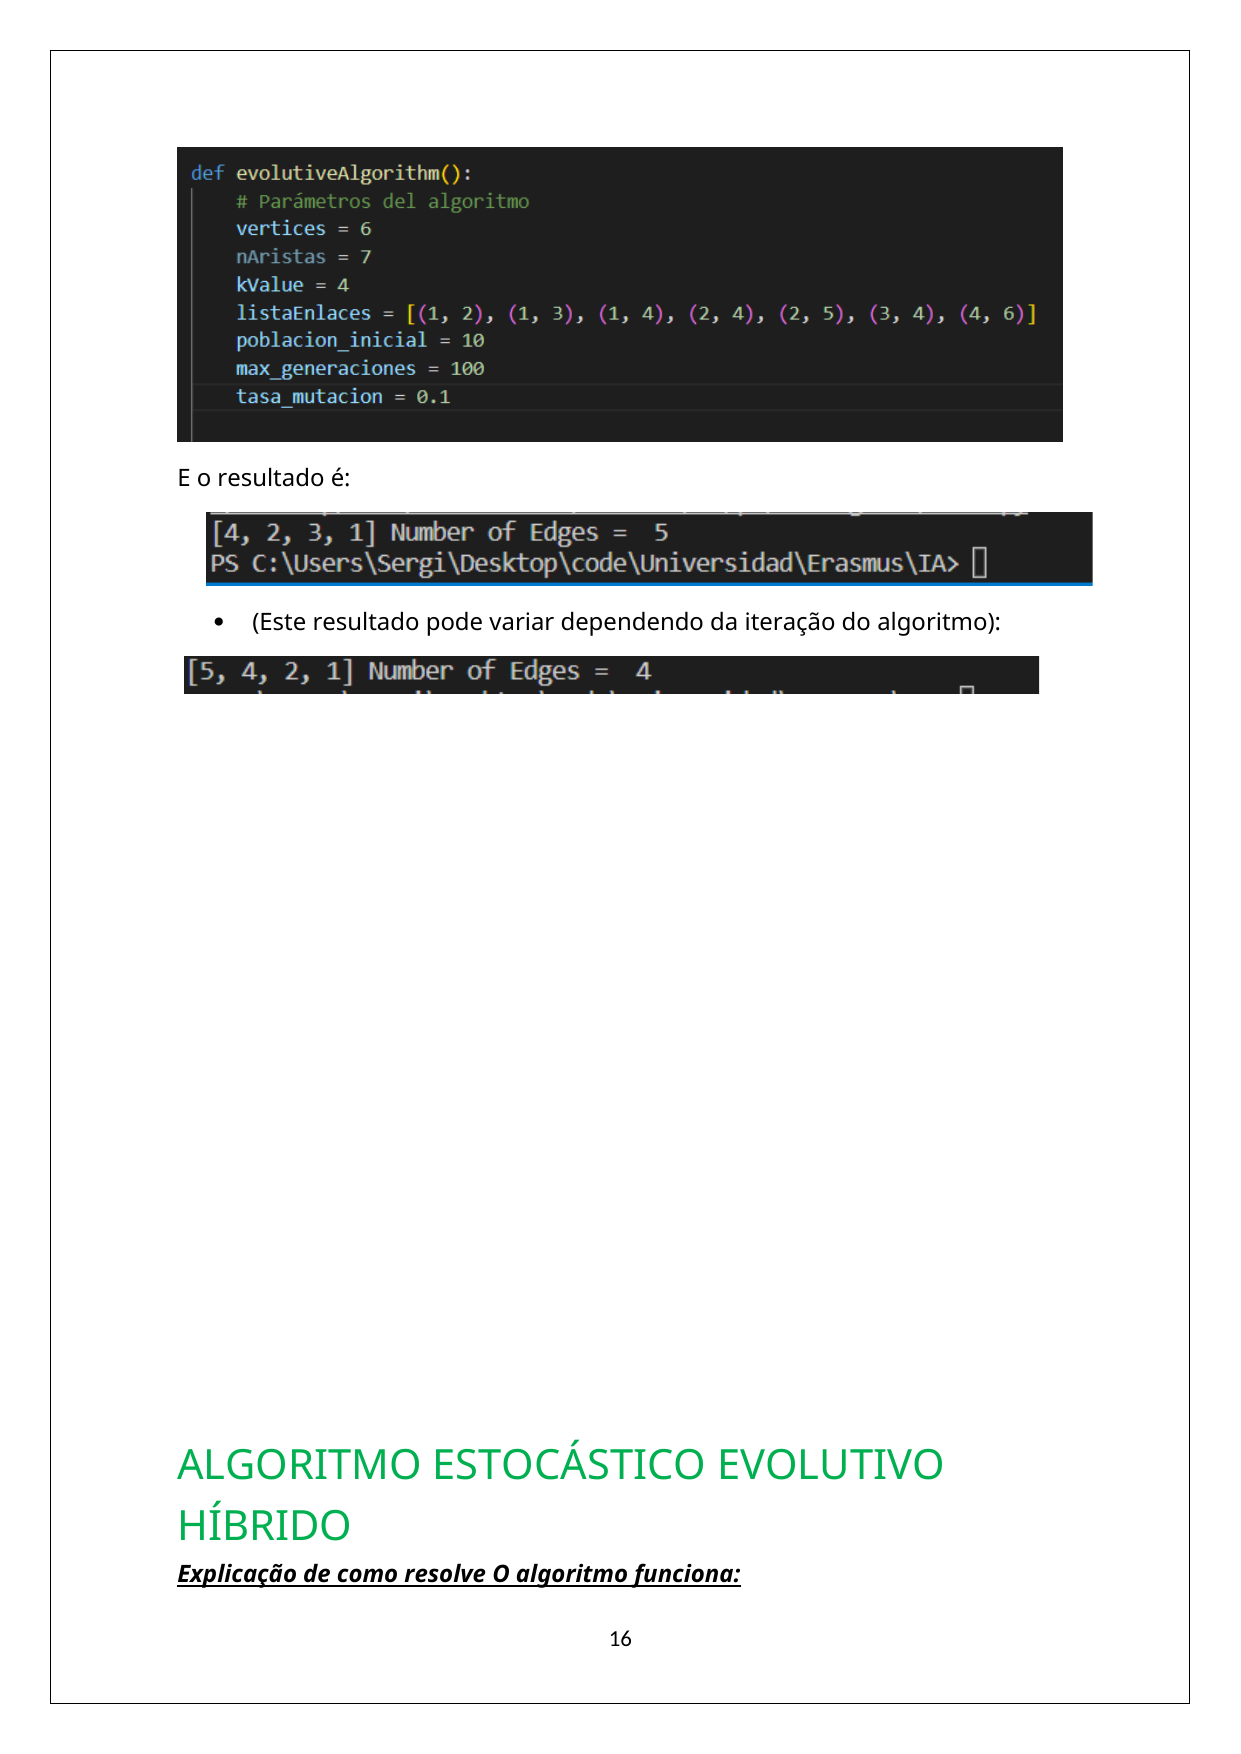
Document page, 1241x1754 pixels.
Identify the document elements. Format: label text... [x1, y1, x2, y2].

list (Este resultado pode variar dependendo da iteração do algoritmo): [214, 605, 1063, 637]
text Explicação de como resolve O algoritmo funciona: [177, 1557, 1063, 1590]
picture [206, 512, 1093, 586]
picture [177, 147, 1063, 442]
subtitle ALGORITMO ESTOCÁSTICO EVOLUTIVO HÍBRIDO [177, 1435, 1063, 1553]
text E o resultado é: [177, 460, 1063, 493]
picture [184, 656, 1040, 694]
